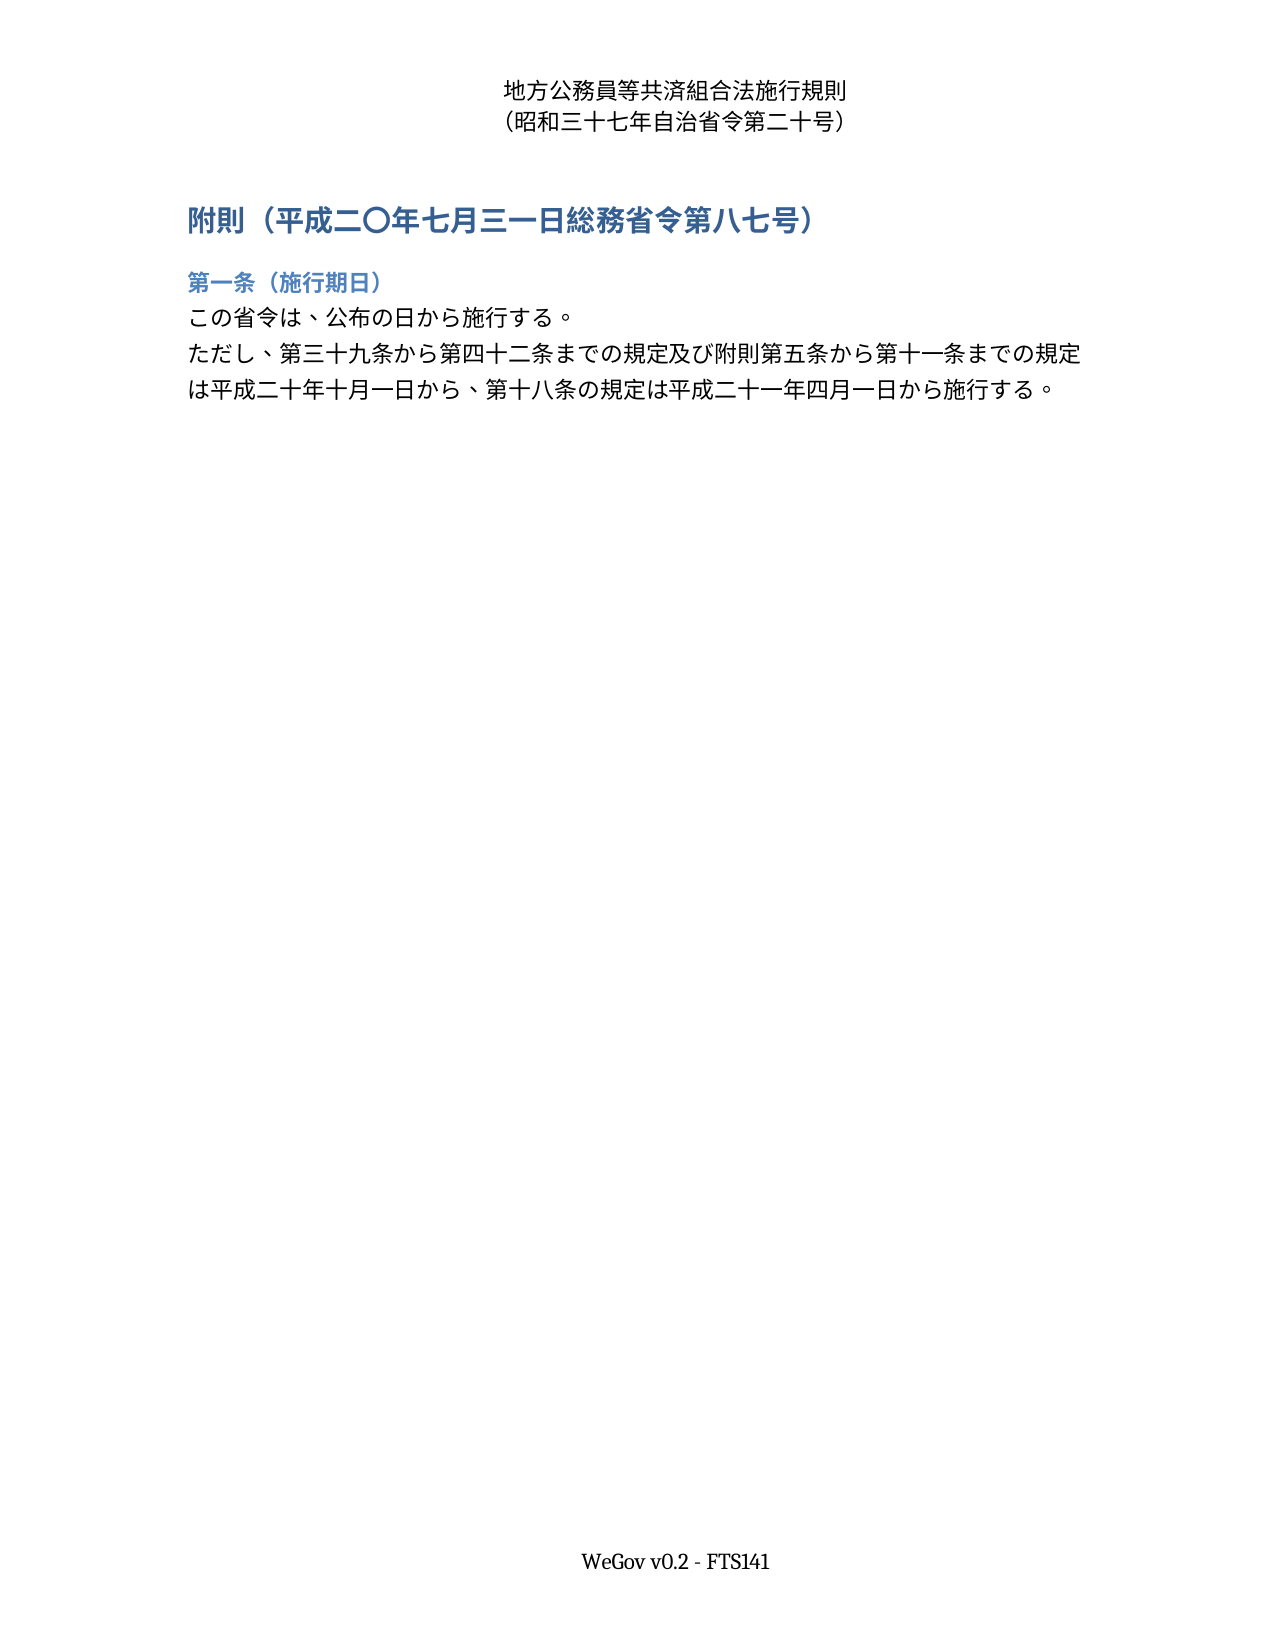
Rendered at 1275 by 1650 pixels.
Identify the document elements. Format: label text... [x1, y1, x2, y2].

subtitle 第一条（施行期日） [187, 266, 1087, 298]
subtitle 附則（平成二〇年七月三一日総務省令第八七号） [187, 200, 1087, 240]
text この省令は、公布の日から施行する。 ただし、第三十九条から第四十二条までの規定及び附則第五条から第十一条までの規定は平成二十年十月一日から、第十八条の規定は平成二十一年四月一日から施行する。 [187, 302, 1087, 406]
